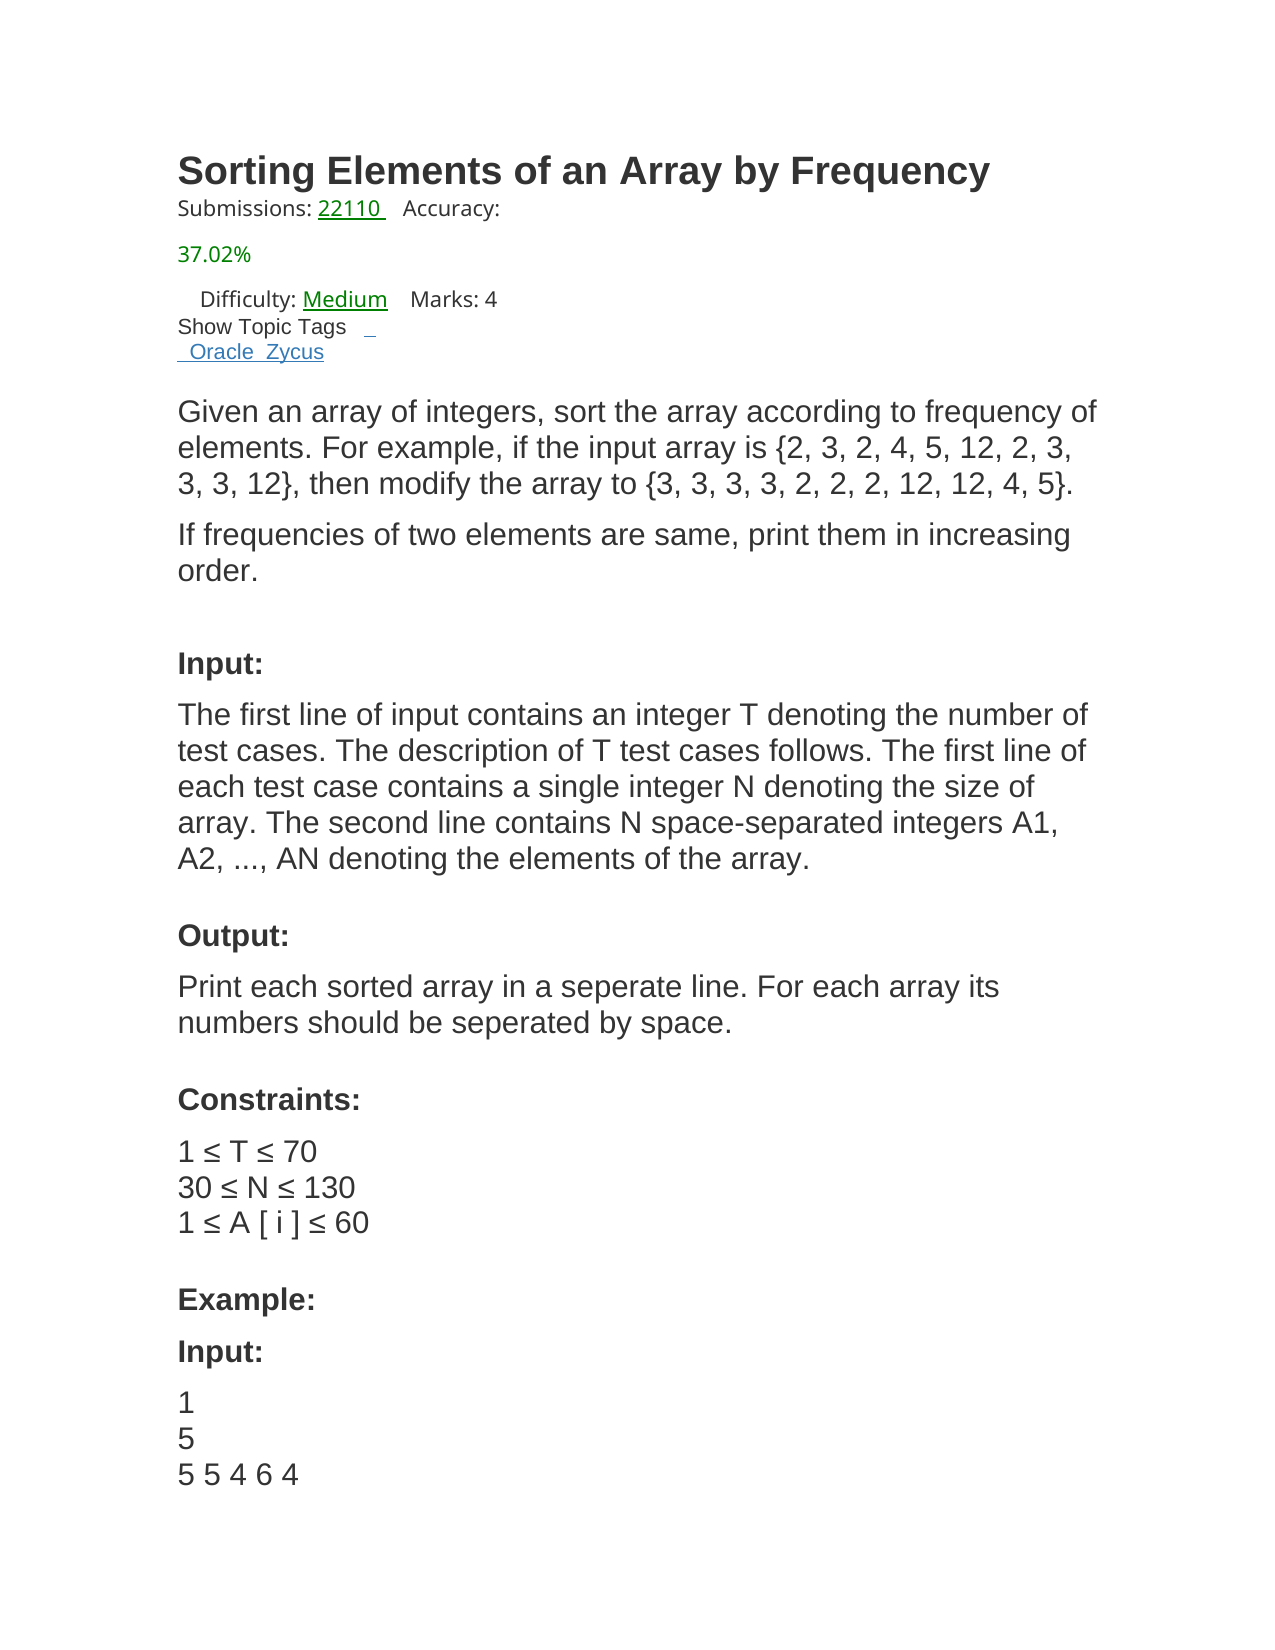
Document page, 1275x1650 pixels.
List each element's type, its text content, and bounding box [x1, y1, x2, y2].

text 37.02% [177, 239, 1098, 268]
text Example: [177, 1256, 1098, 1317]
text Input: [177, 1333, 1098, 1369]
text Print each sorted array in a seperate line. For each array its numbers should be seperated by space. [177, 968, 1098, 1040]
text Show Topic Tags [177, 314, 1098, 339]
text Given an array of integers, sort the array according to frequency of elements. For example, if the input array is {2, 3, 2, 4, 5, 12, 2, 3, 3, 3, 12}, then modify the array to {3, 3, 3, 3, 2, 2, 2, 12, 12, 4, 5}. [177, 393, 1098, 501]
text If frequencies of two elements are same, print them in increasing order. [177, 516, 1098, 588]
text Sorting Elements of an Array by Frequency [177, 148, 1098, 193]
text Output: [177, 892, 1098, 953]
text 1 ≤ T ≤ 70 30 ≤ N ≤ 130 1 ≤ A [ i ] ≤ 60 [177, 1133, 1098, 1241]
text Submissions: 22110 Accuracy: [177, 193, 1098, 223]
text Oracle Zycus [177, 339, 1098, 364]
text 1 5 5 5 4 6 4 [177, 1384, 1098, 1492]
text Constraints: [177, 1056, 1098, 1117]
text Input: [177, 645, 1098, 681]
text The first line of input contains an integer T denoting the number of test cases. The description of T test cases follows. The first line of each test case contains a single integer N denoting the size of array. The second line contains N space-separated integers A1, A2, ..., AN denoting the elements of the array. [177, 696, 1098, 876]
text Difficulty: Medium Marks: 4 [177, 284, 1098, 314]
